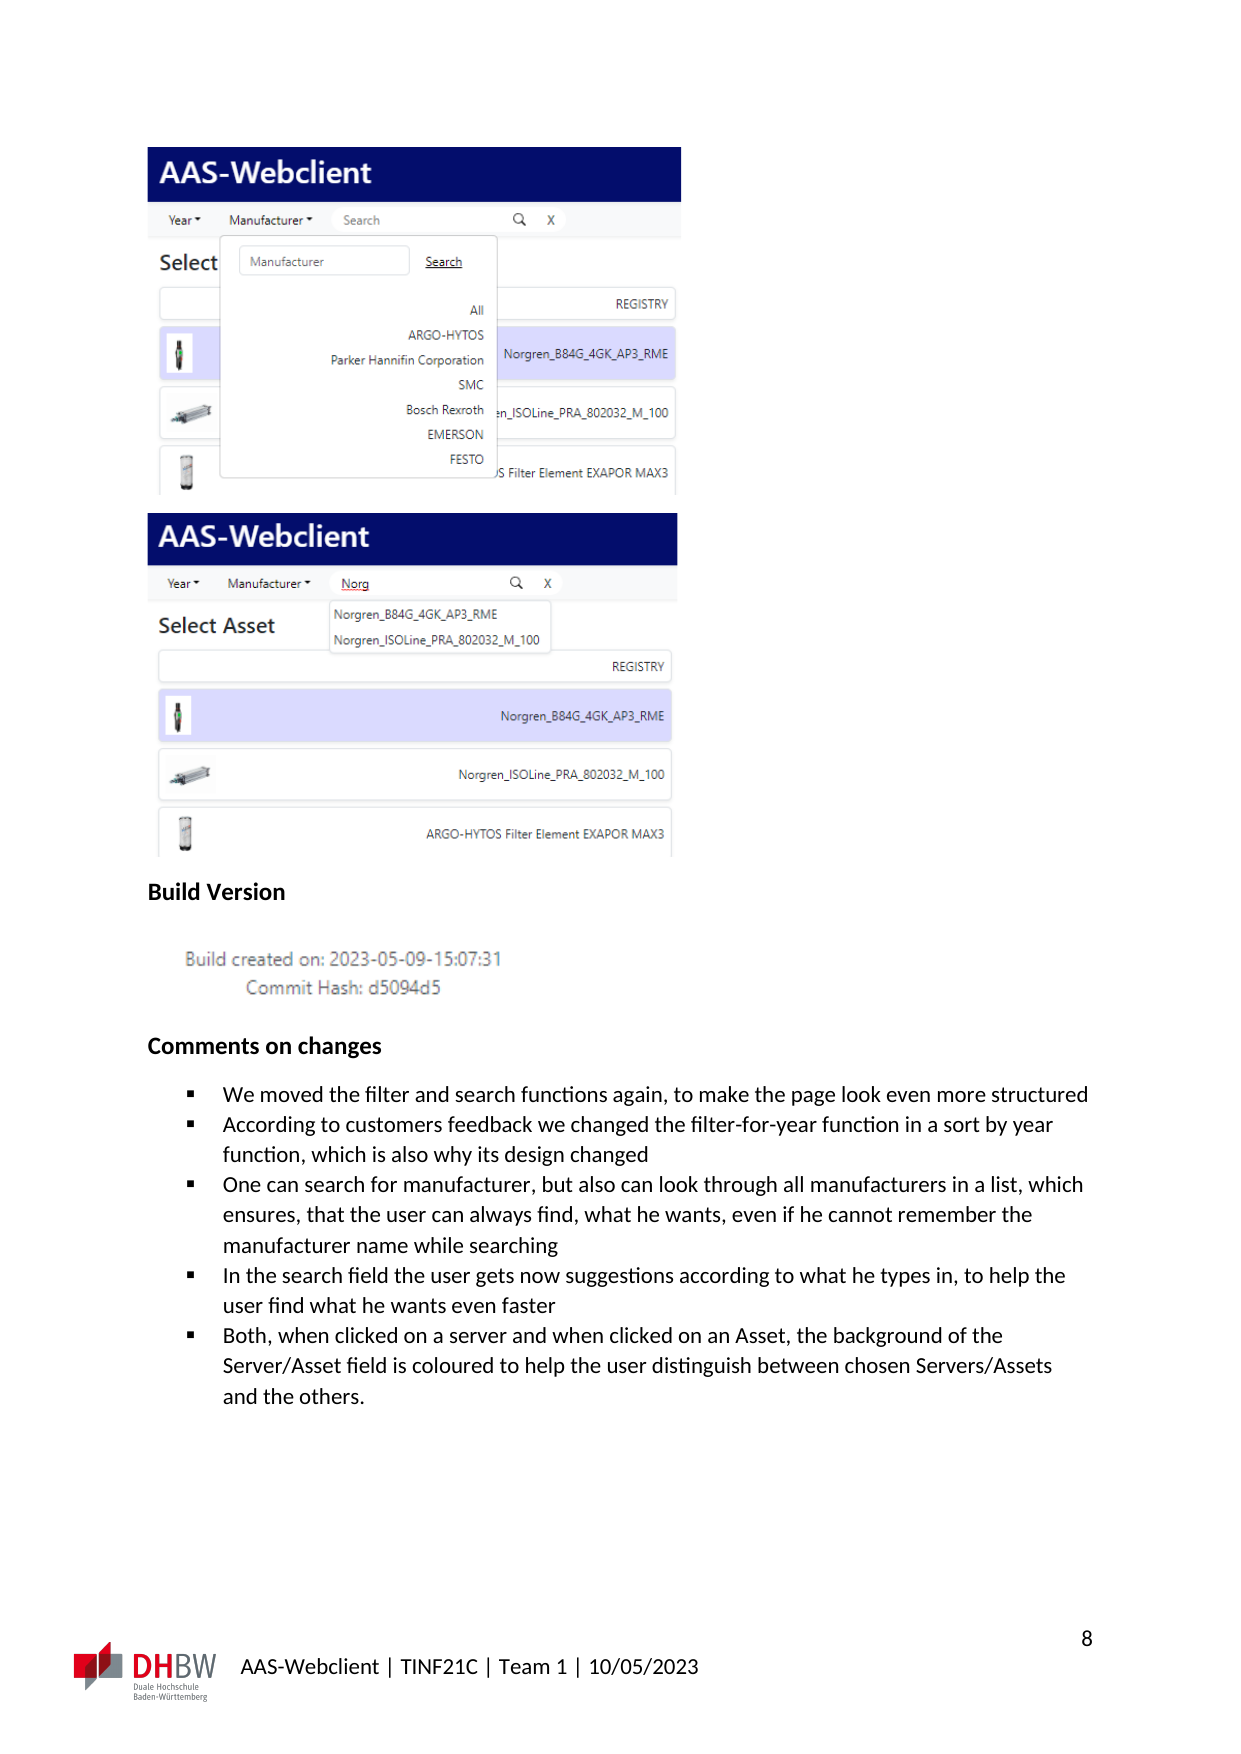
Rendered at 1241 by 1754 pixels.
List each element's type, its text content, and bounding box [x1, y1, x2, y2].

list According to customers feedback we changed the filter-for-year function in a sort by year function, which is also why its design changed [185, 1110, 1093, 1168]
list One can search for manufacturer, but also can look through all manufacturers in a list, which ensures, that the user can always find, what he wants, even if he cannot remember the manufacturer name while searching [185, 1170, 1093, 1259]
picture [147, 925, 534, 1012]
picture [147, 513, 678, 857]
picture [147, 147, 682, 495]
list Both, when clicked on a server and when clicked on an Asset, the background of the Server/Asset field is coloured to help the user distinguish between chosen Servers/Assets and the others. [185, 1321, 1093, 1410]
text Build Version [148, 876, 1093, 906]
list We moved the filter and search functions again, to make the page look even more structured [185, 1080, 1093, 1108]
list In the search field the user gets now suggestions according to what he types in, to help the user find what he wants even faster [185, 1261, 1093, 1319]
text Comments on changes [148, 1030, 1093, 1061]
picture [73, 1642, 216, 1702]
